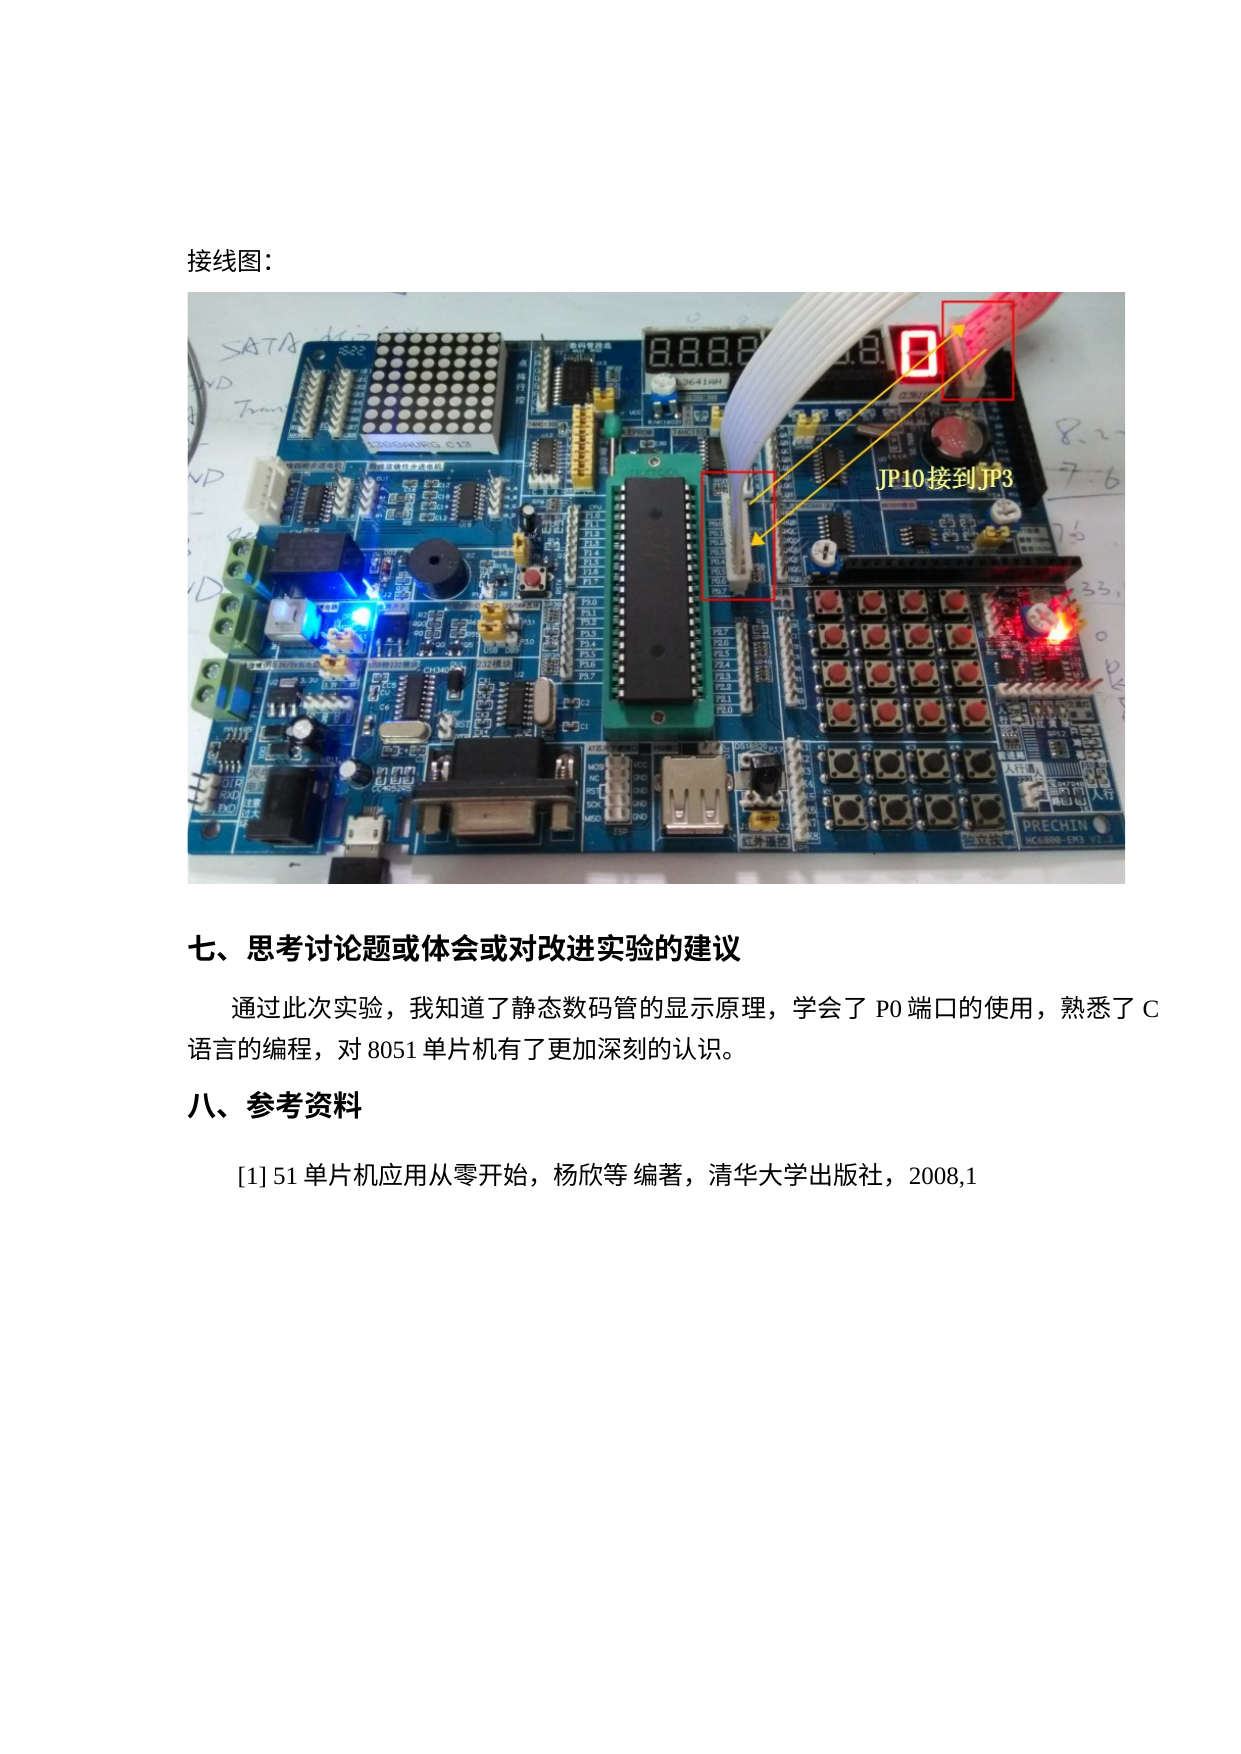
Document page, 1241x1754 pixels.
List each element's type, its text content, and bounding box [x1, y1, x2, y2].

text [1] 51单片机应用从零开始，杨欣等 编著，清华大学出版社，2008,1 [187, 1141, 1125, 1206]
text 八、参考资料 [187, 1083, 1159, 1125]
text 七、思考讨论题或体会或对改进实验的建议 [187, 926, 1159, 967]
picture [187, 292, 1125, 884]
text 通过此次实验，我知道了静态数码管的显示原理，学会了P0端口的使用，熟悉了C语言的编程，对8051单片机有了更加深刻的认识。 [187, 984, 1159, 1067]
text 接线图： [187, 227, 1125, 292]
